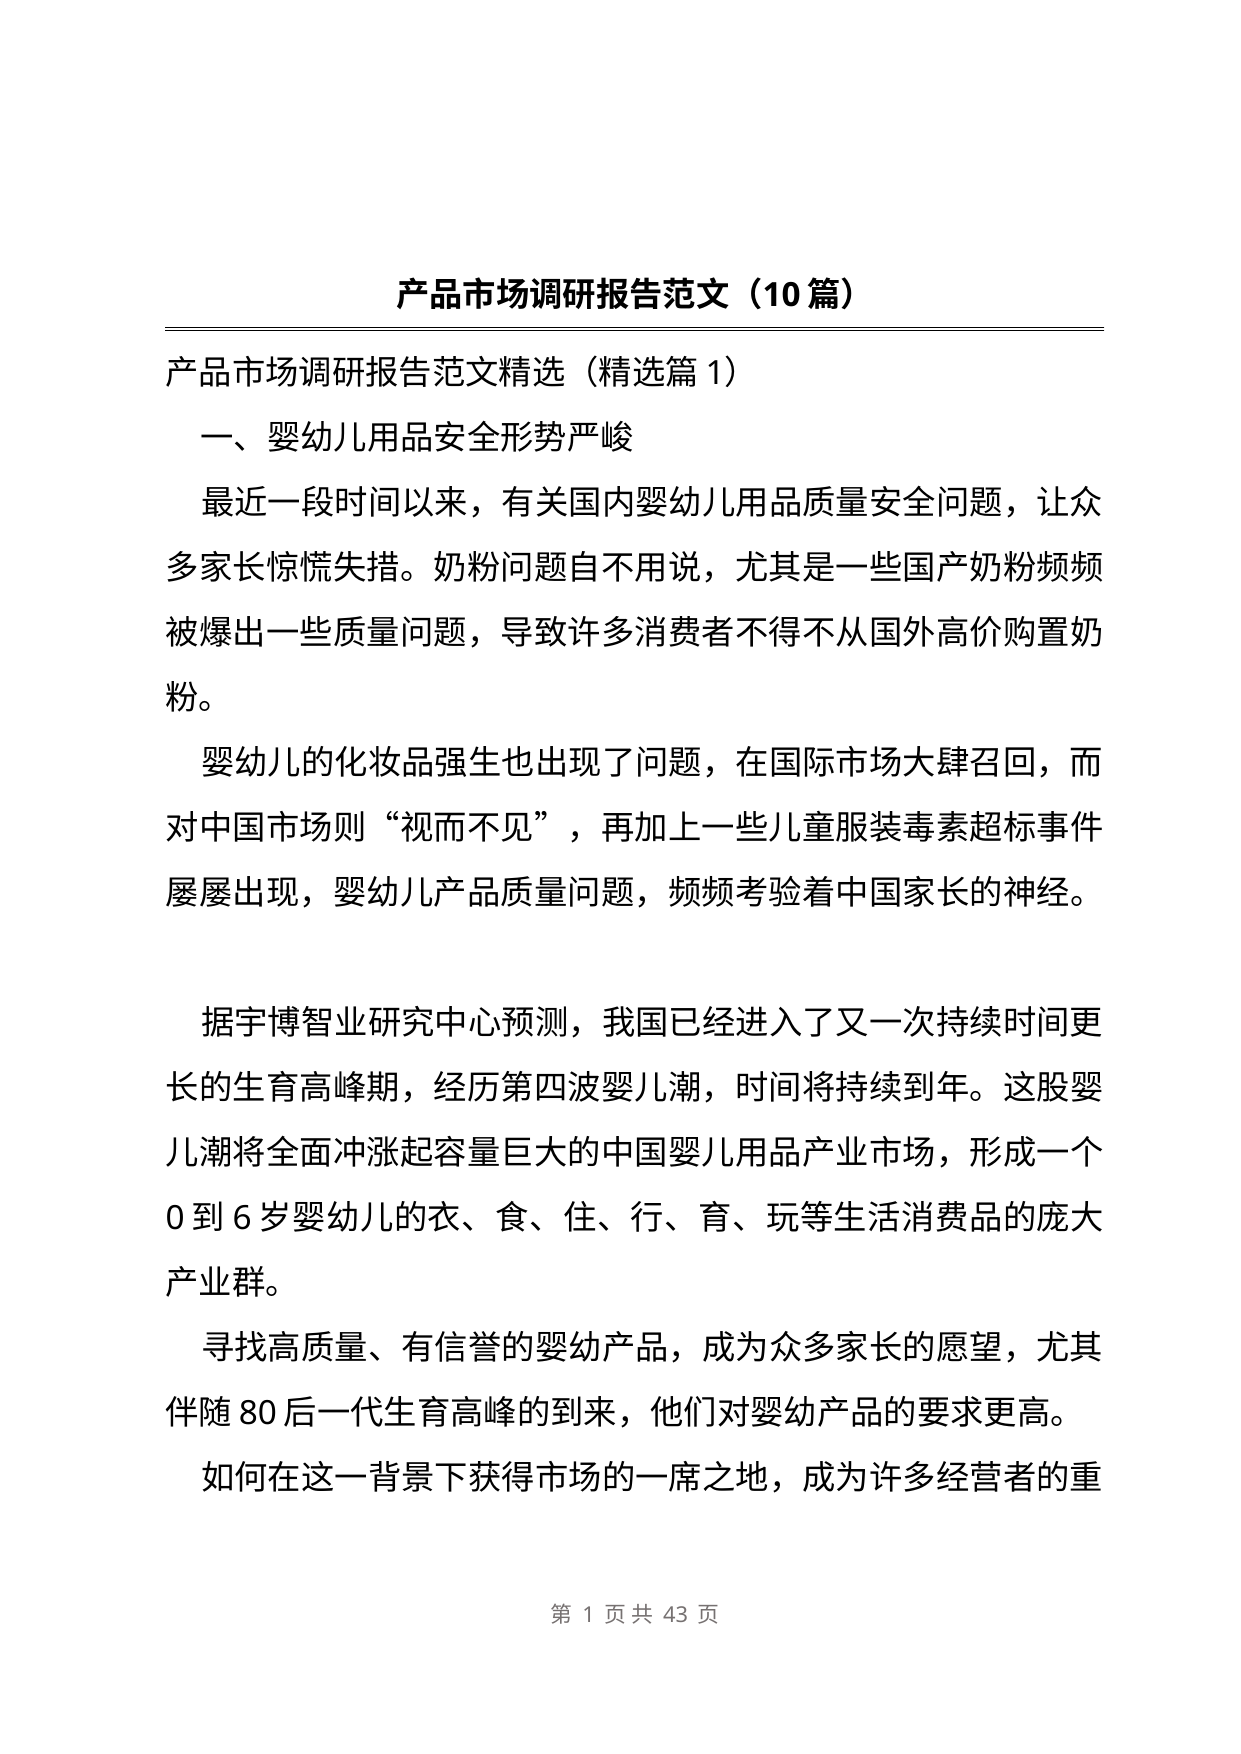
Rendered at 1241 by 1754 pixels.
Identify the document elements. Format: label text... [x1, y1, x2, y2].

title 产品市场调研报告范文（10篇） [165, 259, 1104, 327]
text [165, 337, 1104, 1507]
